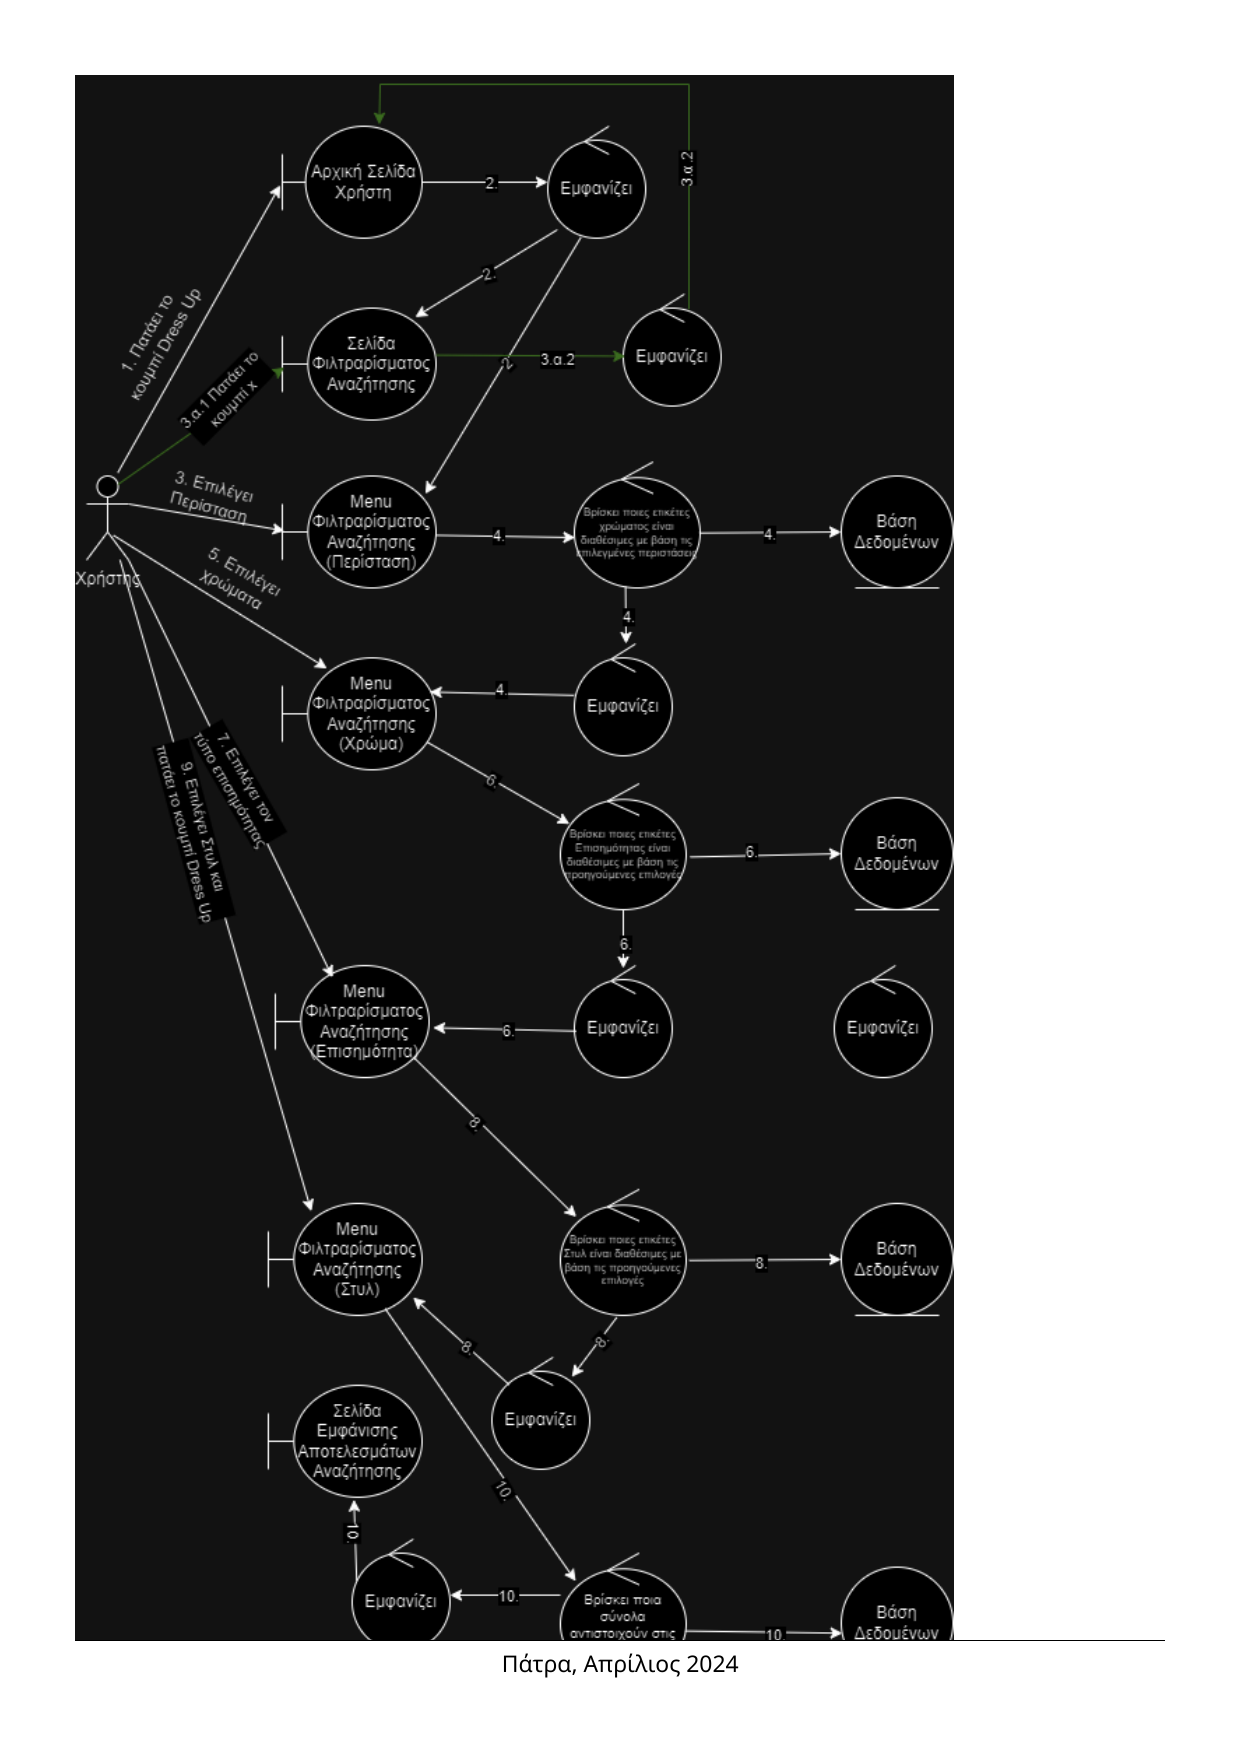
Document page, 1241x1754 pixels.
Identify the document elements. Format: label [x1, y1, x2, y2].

picture [75, 75, 954, 1640]
